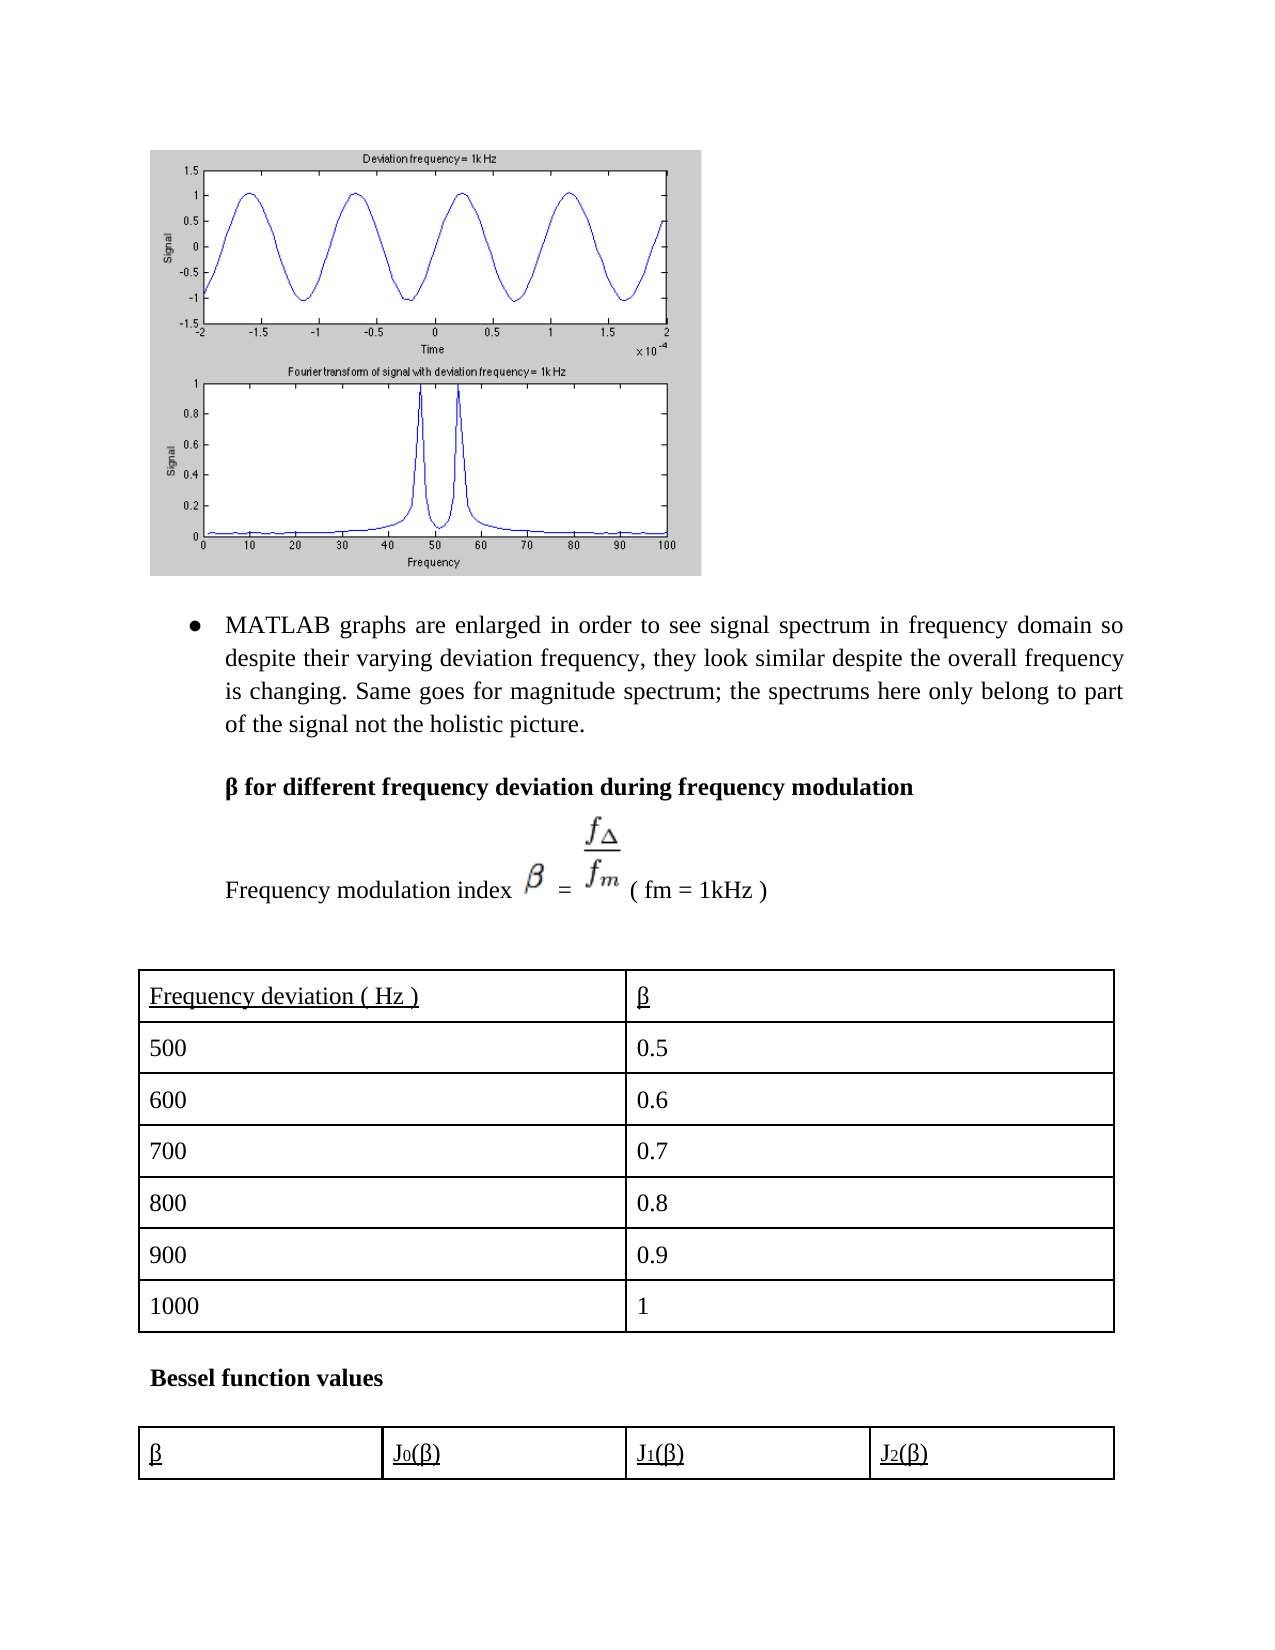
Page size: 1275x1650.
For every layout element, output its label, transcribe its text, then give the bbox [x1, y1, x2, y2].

table_cell 0.5 [627, 1023, 1113, 1072]
table_header J0(β) [384, 1428, 625, 1478]
picture [150, 150, 702, 576]
table_cell 500 [140, 1023, 625, 1072]
table_cell 0.8 [627, 1178, 1113, 1227]
table_cell 0.9 [627, 1229, 1113, 1279]
list MATLAB graphs are enlarged in order to see signal spectrum in frequency domain so despite their varying deviation frequency, they look similar despite the overall frequency is changing. Same goes for magnitude spectrum; the spectrums here only belong to part of the signal not the holistic picture. [187, 610, 1125, 737]
table_cell 600 [140, 1074, 625, 1124]
table_header β [140, 1428, 381, 1478]
table_cell 800 [140, 1178, 625, 1227]
table_header J1(β) [627, 1428, 869, 1478]
picture [518, 853, 552, 899]
table_cell 900 [140, 1229, 625, 1279]
table_header J2(β) [871, 1428, 1113, 1478]
picture [578, 805, 624, 899]
table_header β [627, 971, 1113, 1021]
text β for different frequency deviation during frequency modulation [150, 772, 1125, 801]
table_cell 0.6 [627, 1074, 1113, 1124]
text Bessel function values [150, 1363, 1125, 1392]
table_header Frequency deviation ( Hz ) [140, 971, 625, 1021]
table_cell 0.7 [627, 1126, 1113, 1176]
table_cell 700 [140, 1126, 625, 1176]
text Frequency modulation index = ( fm = 1kHz ) [150, 805, 1125, 904]
table_cell 1000 [140, 1281, 625, 1331]
table_cell 1 [627, 1281, 1113, 1331]
